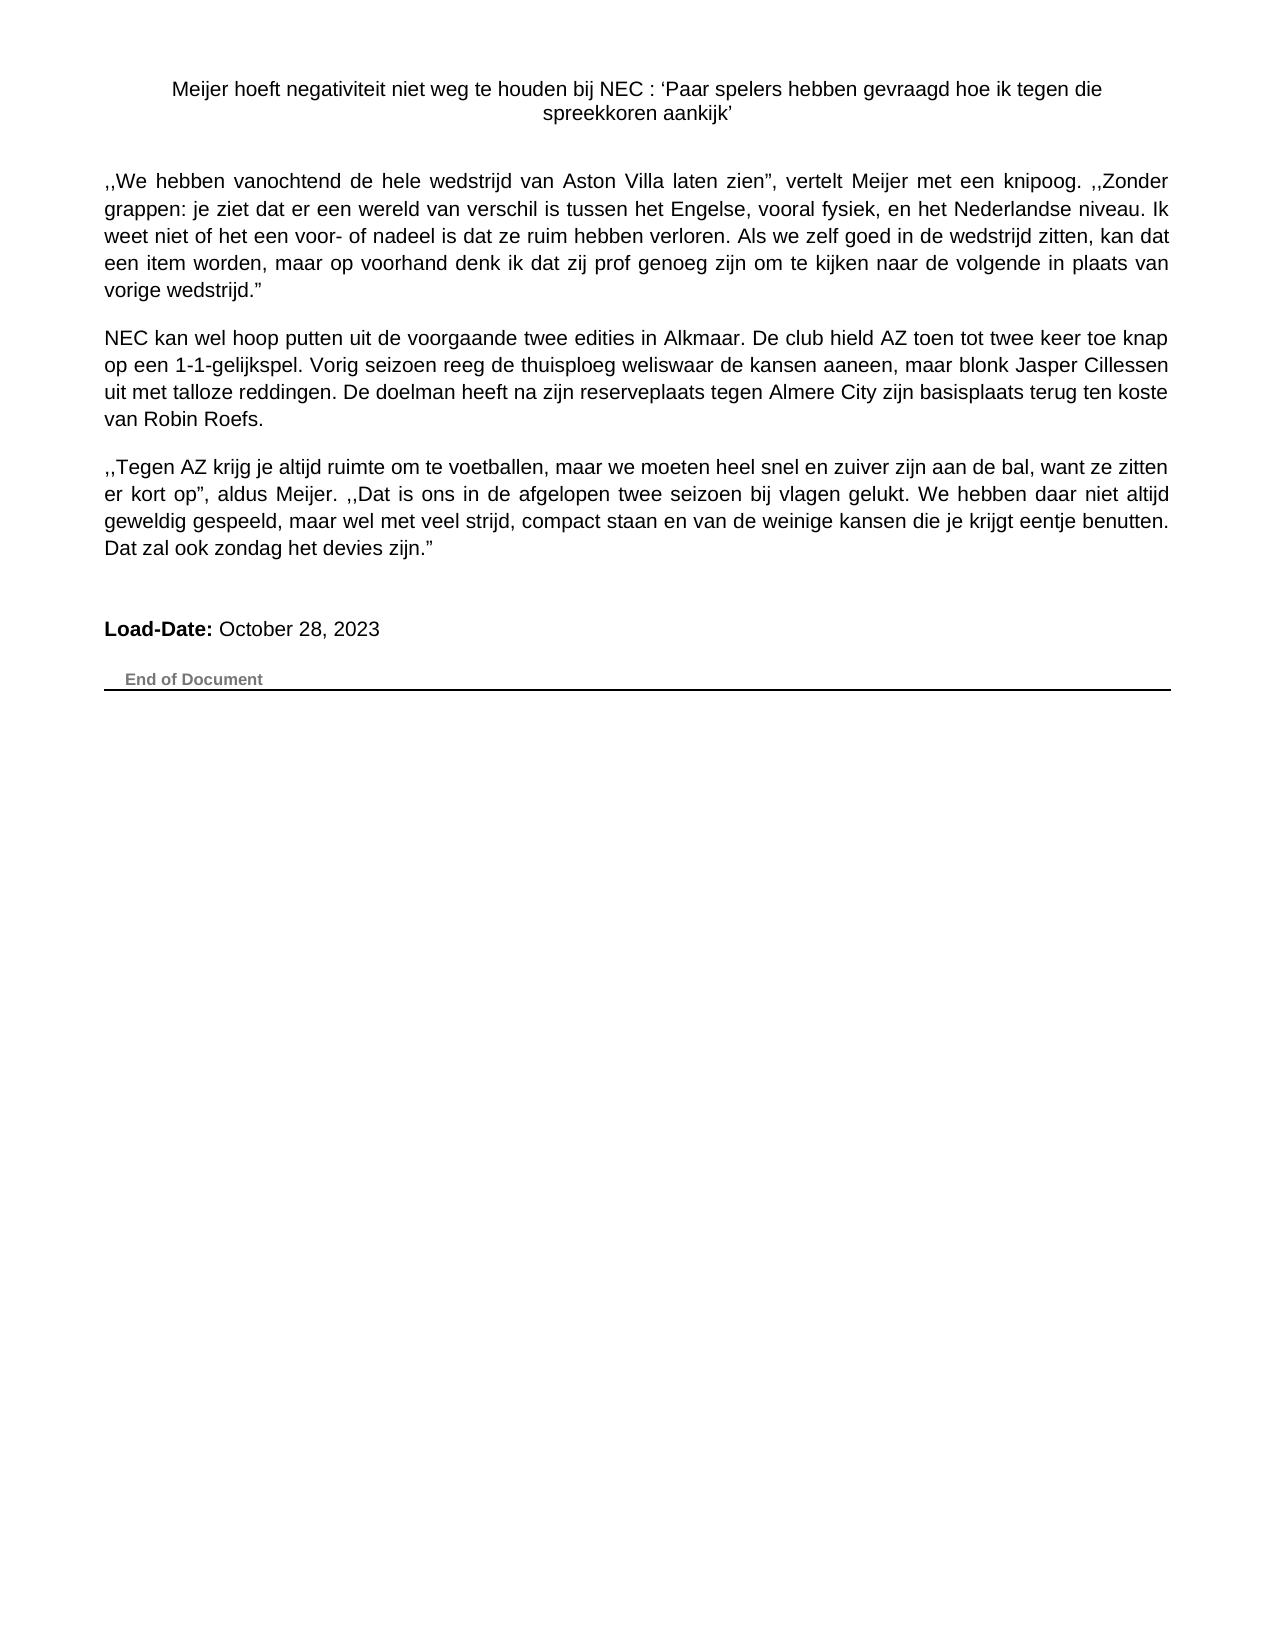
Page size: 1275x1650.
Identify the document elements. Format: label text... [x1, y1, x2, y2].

text Load-Date: October 28, 2023 [104, 585, 1171, 641]
text ,,We hebben vanochtend de hele wedstrijd van Aston Villa laten zien”, vertelt Meijer met een knipoog. ,,Zonder grappen: je ziet dat er een wereld van verschil is tussen het Engelse, vooral fysiek, en het Nederlandse niveau. Ik weet niet of het een voor- of nadeel is dat ze ruim hebben verloren. Als we zelf goed in de wedstrijd zitten, kan dat een item worden, maar op voorhand denk ik dat zij prof genoeg zijn om te kijken naar de volgende in plaats van vorige wedstrijd.” [104, 166, 1171, 302]
text ,,Tegen AZ krijg je altijd ruimte om te voetballen, maar we moeten heel snel en zuiver zijn aan de bal, want ze zitten er kort op”, aldus Meijer. ,,Dat is ons in de afgelopen twee seizoen bij vlagen gelukt. We hebben daar niet altijd geweldig gespeeld, maar wel met veel strijd, compact staan en van de weinige kansen die je krijgt eentje benutten. Dat zal ook zondag het devies zijn.” [104, 452, 1171, 560]
text End of Document [125, 669, 1171, 689]
text NEC kan wel hoop putten uit de voorgaande twee edities in Alkmaar. De club hield AZ toen tot twee keer toe knap op een 1-1-gelijkspel. Vorig seizoen reeg de thuisploeg weliswaar de kansen aaneen, maar blonk Jasper Cillessen uit met talloze reddingen. De doelman heeft na zijn reserveplaats tegen Almere City zijn basisplaats terug ten koste van Robin Roefs. [104, 322, 1171, 431]
